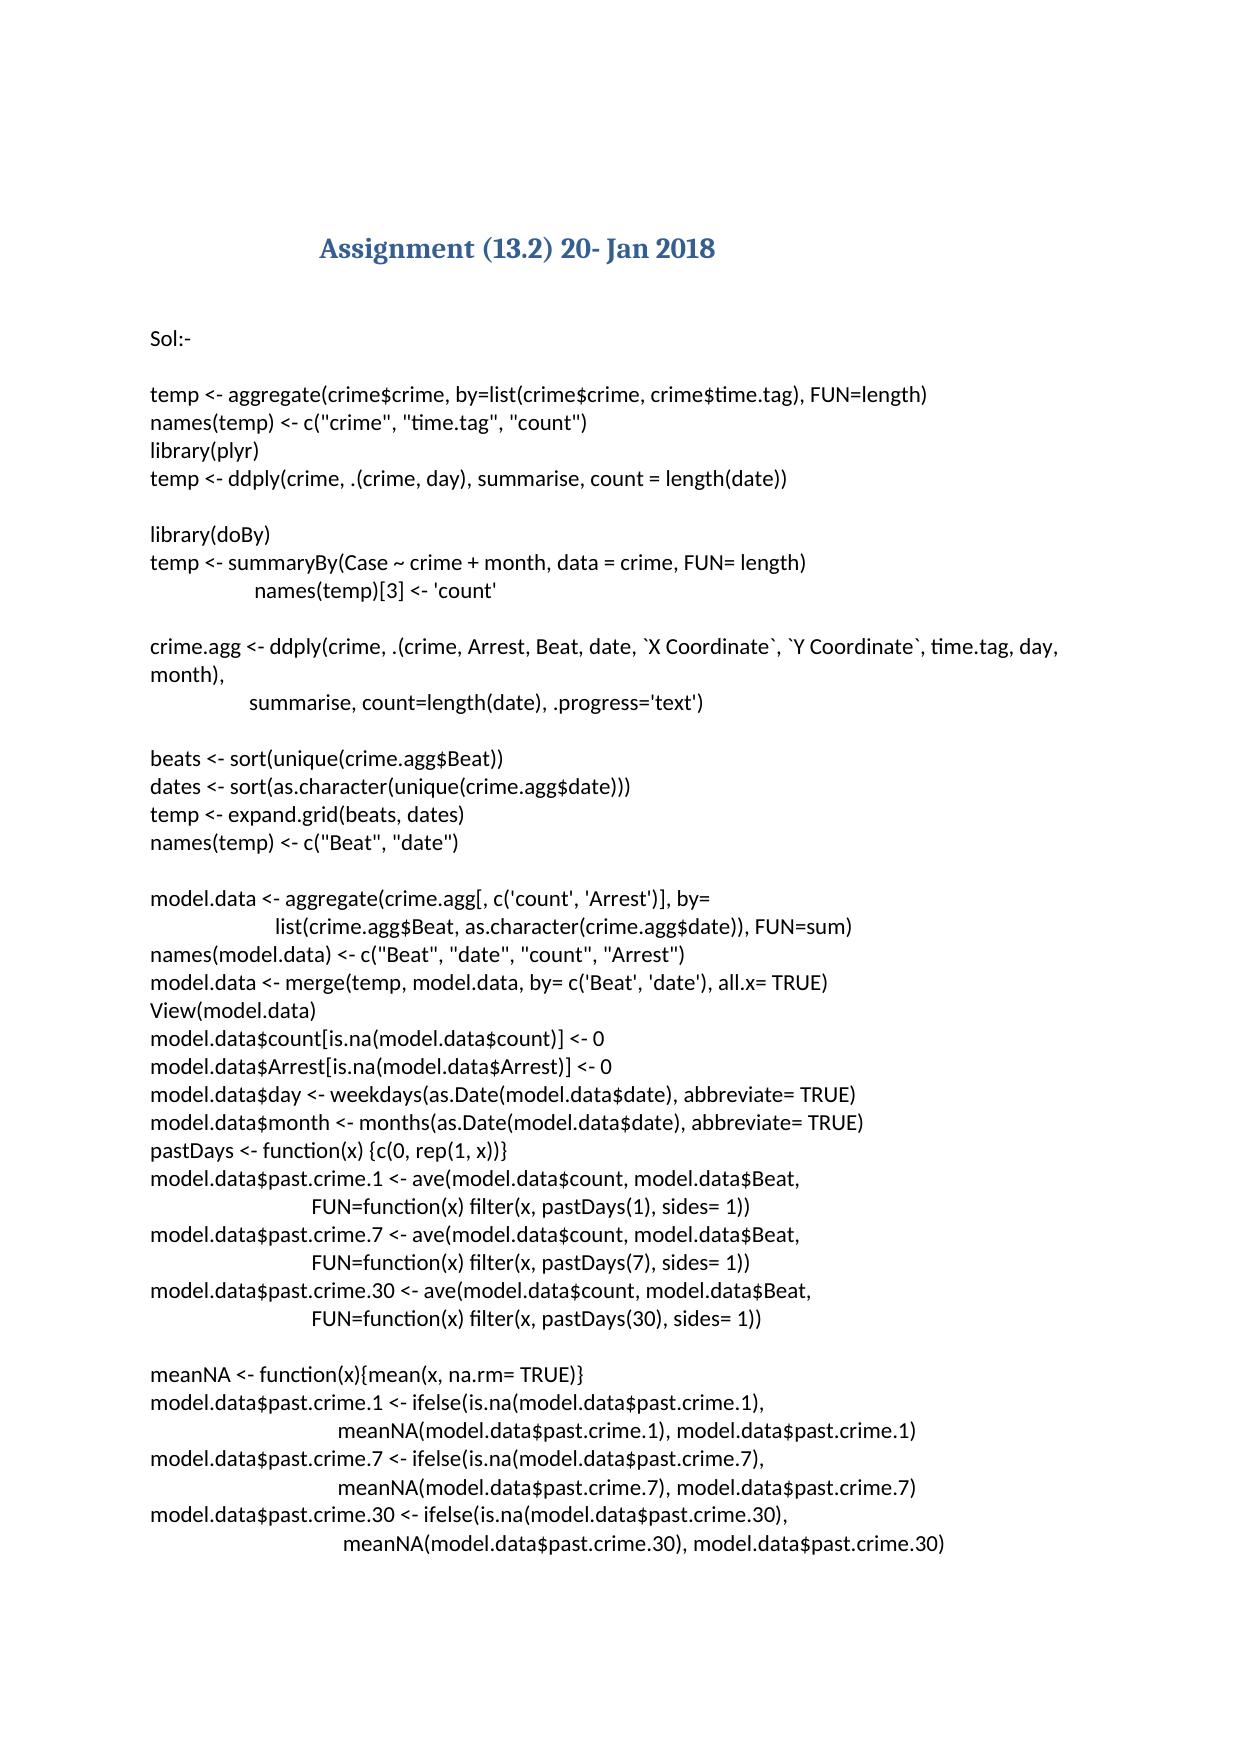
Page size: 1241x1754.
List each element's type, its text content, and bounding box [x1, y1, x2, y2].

text library(plyr) [150, 436, 1090, 464]
text meanNA(model.data$past.crime.30), model.data$past.crime.30) [150, 1529, 1090, 1557]
text beats <- sort(unique(crime.agg$Beat)) [150, 744, 1090, 772]
text model.data$count[is.na(model.data$count)] <- 0 [150, 1024, 1090, 1052]
text FUN=function(x) filter(x, pastDays(7), sides= 1)) [150, 1248, 1090, 1276]
text model.data$day <- weekdays(as.Date(model.data$date), abbreviate= TRUE) [150, 1080, 1090, 1108]
text View(model.data) [150, 996, 1090, 1024]
text FUN=function(x) filter(x, pastDays(30), sides= 1)) [150, 1304, 1090, 1332]
text temp <- ddply(crime, .(crime, day), summarise, count = length(date)) [150, 464, 1090, 492]
text list(crime.agg$Beat, as.character(crime.agg$date)), FUN=sum) [150, 912, 1090, 940]
text dates <- sort(as.character(unique(crime.agg$date))) [150, 772, 1090, 800]
text names(temp) <- c("Beat", "date") [150, 828, 1090, 856]
text temp <- expand.grid(beats, dates) [150, 800, 1090, 828]
text model.data$Arrest[is.na(model.data$Arrest)] <- 0 [150, 1052, 1090, 1080]
text temp <- summaryBy(Case ~ crime + month, data = crime, FUN= length) [150, 548, 1090, 576]
text model.data <- aggregate(crime.agg[, c('count', 'Arrest')], by= [150, 884, 1090, 912]
text names(model.data) <- c("Beat", "date", "count", "Arrest") [150, 940, 1090, 968]
text model.data$past.crime.7 <- ave(model.data$count, model.data$Beat, [150, 1220, 1090, 1248]
text meanNA(model.data$past.crime.1), model.data$past.crime.1) [150, 1417, 1090, 1444]
subtitle Assignment (13.2) 20- Jan 2018 [150, 232, 1090, 266]
text library(doBy) [150, 520, 1090, 548]
text names(temp)[3] <- 'count' [150, 576, 1090, 604]
text temp <- aggregate(crime$crime, by=list(crime$crime, crime$time.tag), FUN=length) [150, 380, 1090, 408]
text crime.agg <- ddply(crime, .(crime, Arrest, Beat, date, `X Coordinate`, `Y Coordinate`, time.tag, day, month), [150, 632, 1090, 688]
text FUN=function(x) filter(x, pastDays(1), sides= 1)) [150, 1192, 1090, 1220]
text names(temp) <- c("crime", "time.tag", "count") [150, 408, 1090, 436]
text model.data$past.crime.30 <- ave(model.data$count, model.data$Beat, [150, 1276, 1090, 1304]
text model.data$month <- months(as.Date(model.data$date), abbreviate= TRUE) [150, 1108, 1090, 1136]
text model.data$past.crime.7 <- ifelse(is.na(model.data$past.crime.7), [150, 1444, 1090, 1473]
text meanNA <- function(x){mean(x, na.rm= TRUE)} [150, 1361, 1090, 1388]
text model.data$past.crime.1 <- ave(model.data$count, model.data$Beat, [150, 1164, 1090, 1192]
text model.data <- merge(temp, model.data, by= c('Beat', 'date'), all.x= TRUE) [150, 968, 1090, 996]
text pastDays <- function(x) {c(0, rep(1, x))} [150, 1136, 1090, 1164]
text model.data$past.crime.1 <- ifelse(is.na(model.data$past.crime.1), [150, 1388, 1090, 1417]
text model.data$past.crime.30 <- ifelse(is.na(model.data$past.crime.30), [150, 1501, 1090, 1529]
text meanNA(model.data$past.crime.7), model.data$past.crime.7) [150, 1473, 1090, 1501]
text Sol:- [150, 324, 1090, 352]
text summarise, count=length(date), .progress='text') [150, 688, 1090, 716]
